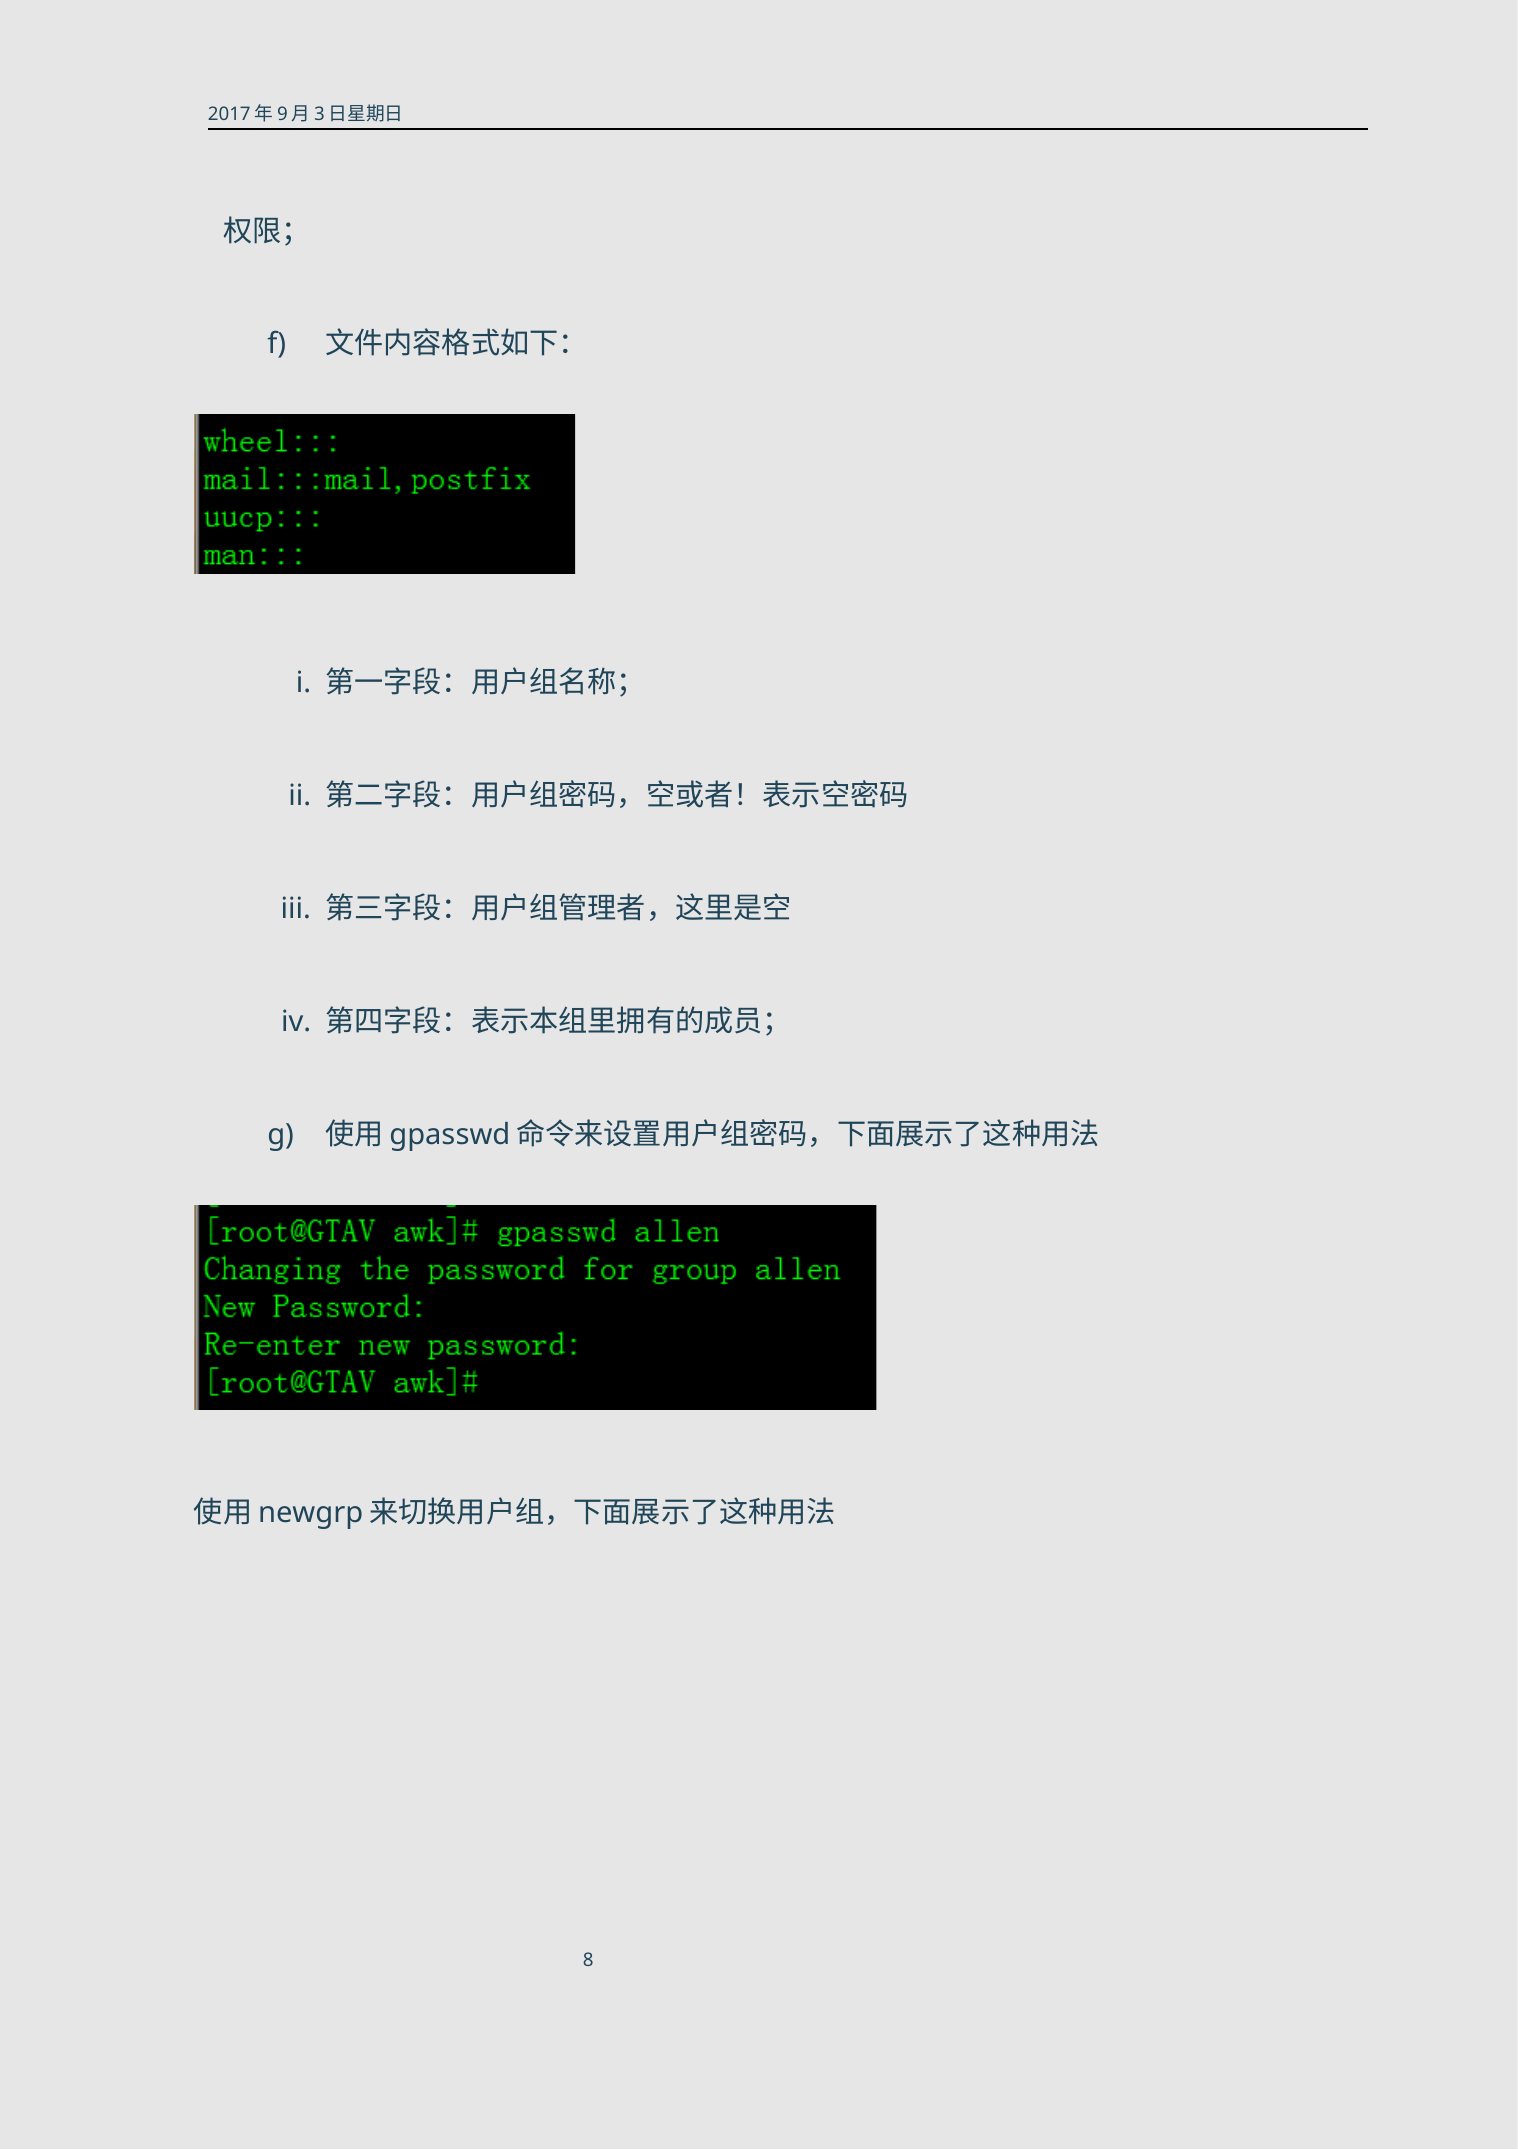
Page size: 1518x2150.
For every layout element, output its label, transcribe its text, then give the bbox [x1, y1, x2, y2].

list 第一字段：用户组名称； [267, 640, 1368, 719]
list 文件内容格式如下： [223, 302, 1368, 381]
list 使用gpasswd命令来设置用户组密码，下面展示了这种用法 [223, 1092, 1368, 1171]
picture [193, 414, 575, 574]
list 第二字段：用户组密码，空或者！表示空密码 [267, 753, 1368, 832]
picture [193, 1205, 877, 1410]
text 使用newgrp来切换用户组，下面展示了这种用法 [194, 1470, 1368, 1549]
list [223, 189, 1368, 268]
list 第三字段：用户组管理者，这里是空 [267, 866, 1368, 945]
list 第四字段：表示本组里拥有的成员； [267, 979, 1368, 1058]
